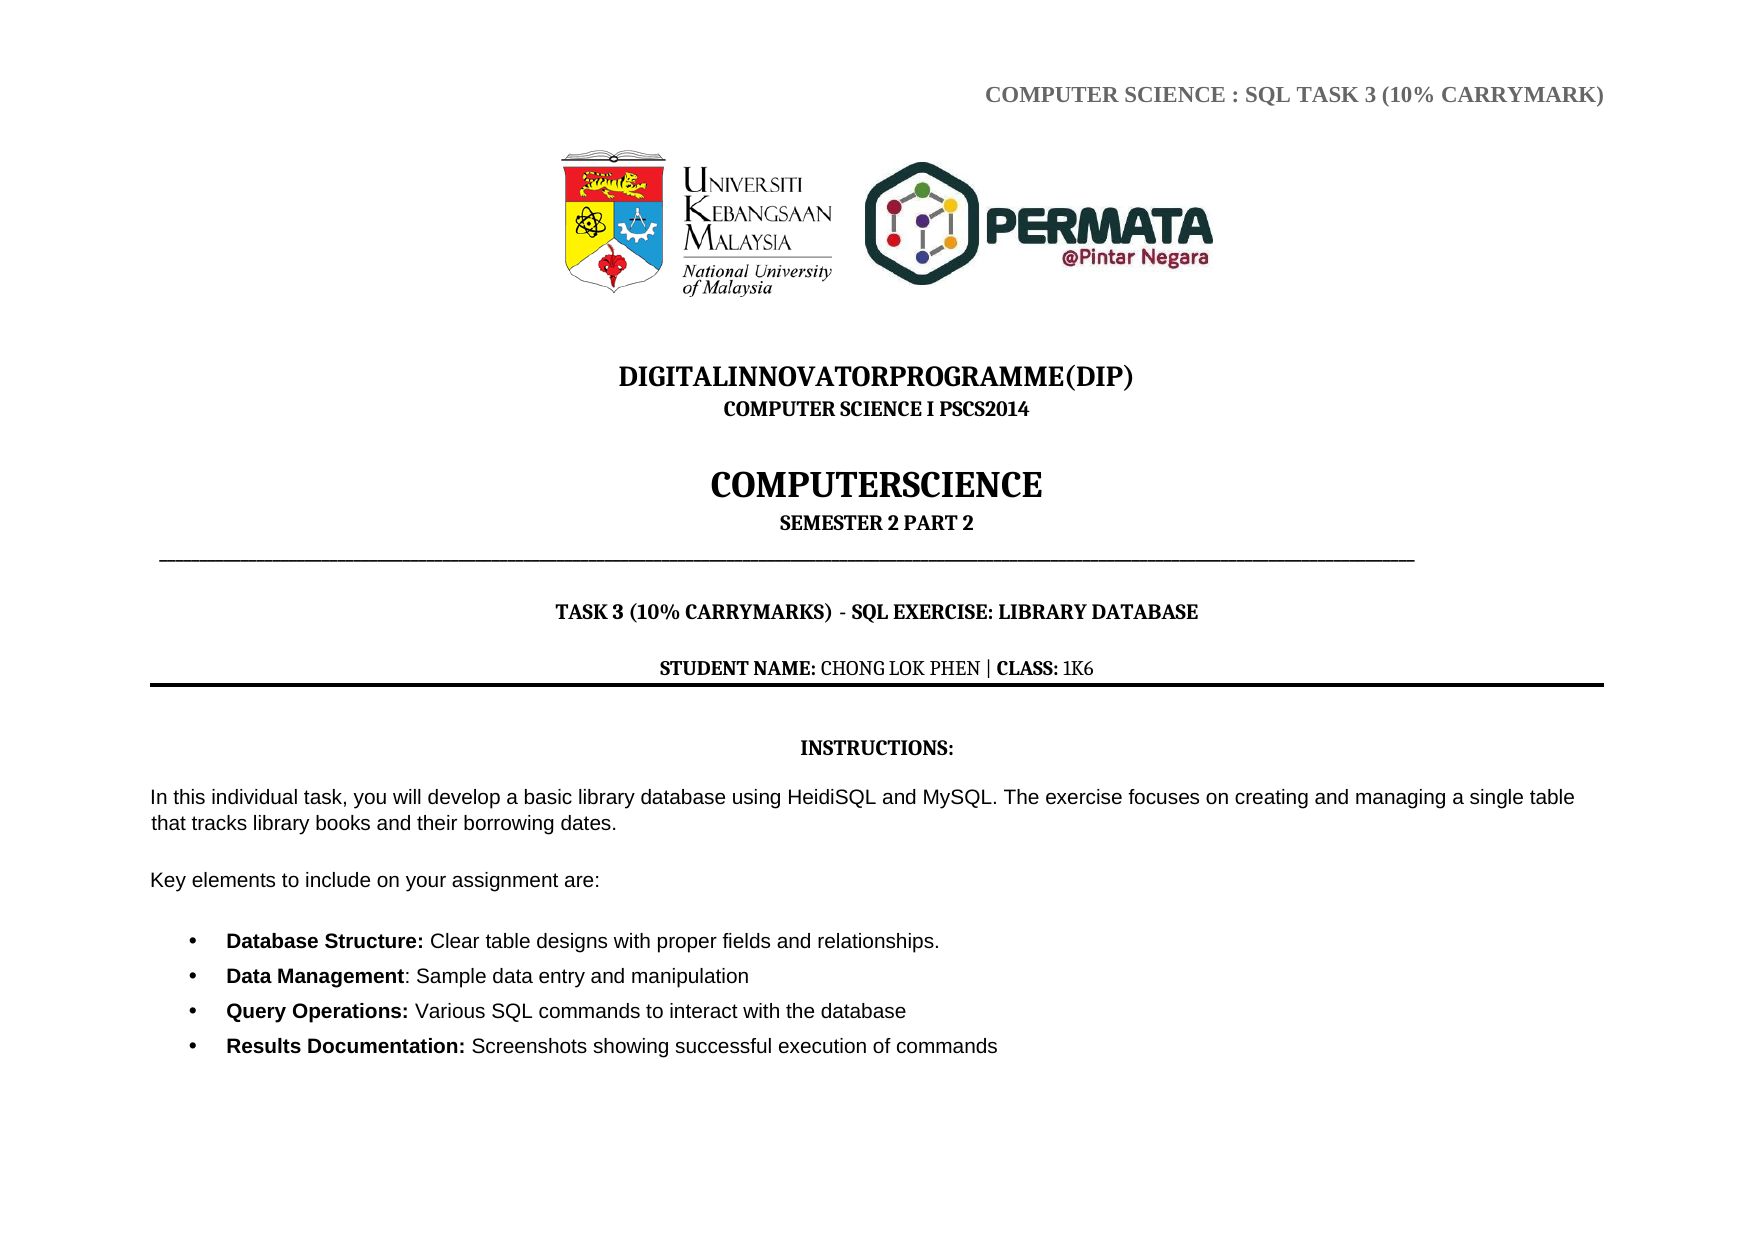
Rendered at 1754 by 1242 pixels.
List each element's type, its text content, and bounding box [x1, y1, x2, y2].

text COMPUTER SCIENCE I PSCS2014 [150, 397, 1603, 422]
list Data Management: Sample data entry and manipulation [188, 962, 1610, 988]
list Database Structure: Clear table designs with proper fields and relationships. [188, 927, 1610, 954]
list Results Documentation: Screenshots showing successful execution of commands [188, 1032, 1610, 1058]
text DIGITALINNOVATORPROGRAMME(DIP) [150, 361, 1603, 394]
text Key elements to include on your assignment are: [150, 868, 1610, 892]
text STUDENT NAME: CHONG LOK PHEN | CLASS: 1K6 [150, 657, 1603, 681]
subtitle COMPUTERSCIENCE [150, 464, 1603, 507]
text TASK 3 (10% CARRYMARKS) - SQL EXERCISE: LIBRARY DATABASE [150, 600, 1603, 625]
picture [561, 150, 832, 297]
list Query Operations: Various SQL commands to interact with the database [188, 997, 1610, 1023]
text INSTRUCTIONS: [150, 736, 1604, 761]
picture [865, 162, 1213, 285]
text ___________________________________________________________________________________________________________________________________________________________ [159, 539, 1610, 565]
text SEMESTER 2 PART 2 [150, 510, 1604, 536]
text In this individual task, you will develop a basic library database using HeidiSQL and MySQL. The exercise focuses on creating and managing a single table that tracks library books and their borrowing dates. [150, 785, 1610, 835]
